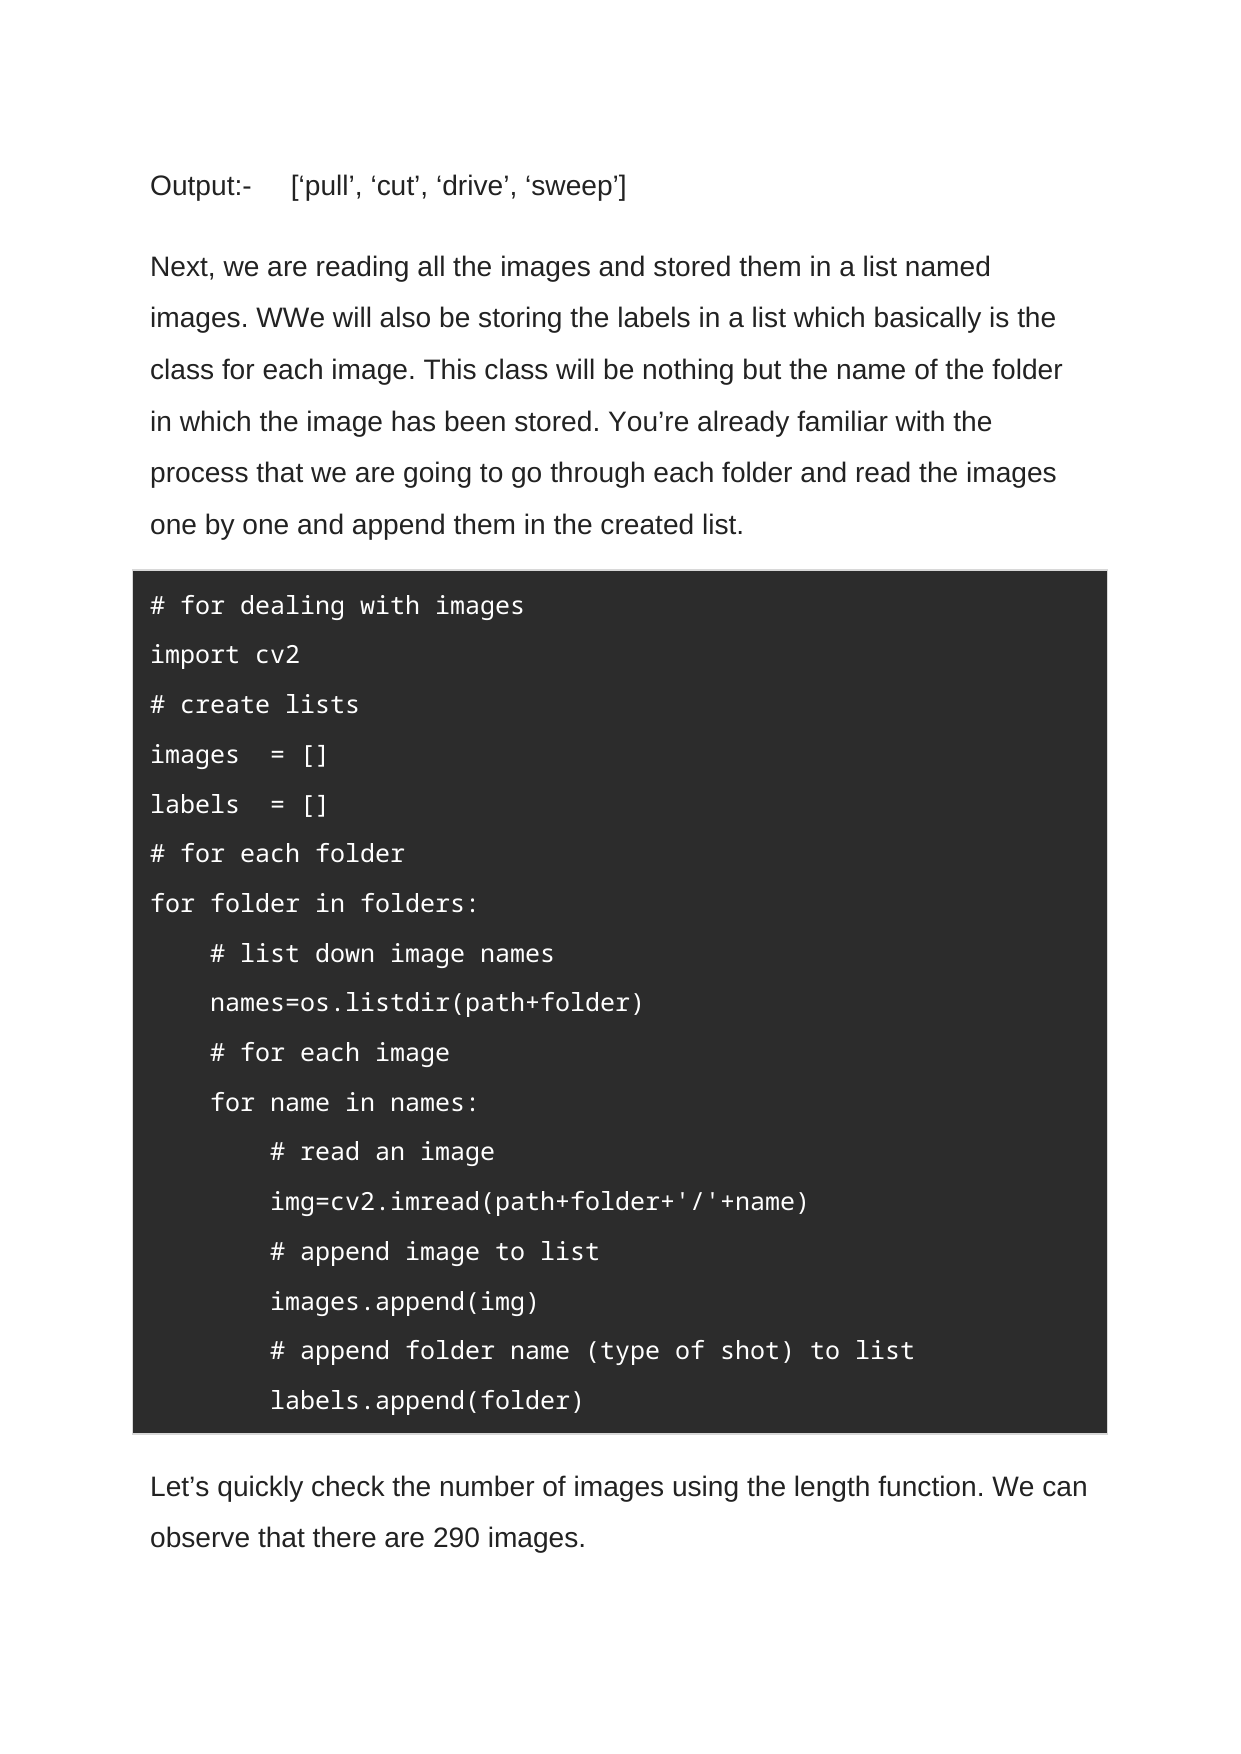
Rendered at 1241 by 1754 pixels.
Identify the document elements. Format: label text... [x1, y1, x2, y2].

text import cv2 [133, 619, 1107, 669]
text # for each image [133, 1016, 1107, 1066]
text for folder in folders: [133, 867, 1107, 917]
text img=cv2.imread(path+folder+'/'+name) [133, 1166, 1107, 1215]
text Output:- [‘pull’, ‘cut’, ‘drive’, ‘sweep’] [150, 150, 1090, 202]
text labels.append(folder) [133, 1364, 1107, 1433]
text labels = [] [133, 768, 1107, 818]
text # append image to list [133, 1215, 1107, 1265]
text # for each folder [133, 818, 1107, 867]
text images = [] [133, 718, 1107, 768]
text # read an image [133, 1116, 1107, 1166]
text # for dealing with images [133, 571, 1107, 619]
text Next, we are reading all the images and stored them in a list named images. WWe will also be storing the labels in a list which basically is the class for each image. This class will be nothing but the name of the folder in which the image has been stored. You’re already familiar with the process that we are going to go through each folder and read the images one by one and append them in the created list. [150, 231, 1090, 540]
text for name in names: [133, 1066, 1107, 1116]
text names=os.listdir(path+folder) [133, 967, 1107, 1016]
text # append folder name (type of shot) to list [133, 1314, 1107, 1364]
text # list down image names [133, 917, 1107, 967]
text # create lists [133, 669, 1107, 718]
text images.append(img) [133, 1265, 1107, 1314]
text Let’s quickly check the number of images using the length function. We can observe that there are 290 images. [150, 1450, 1090, 1553]
